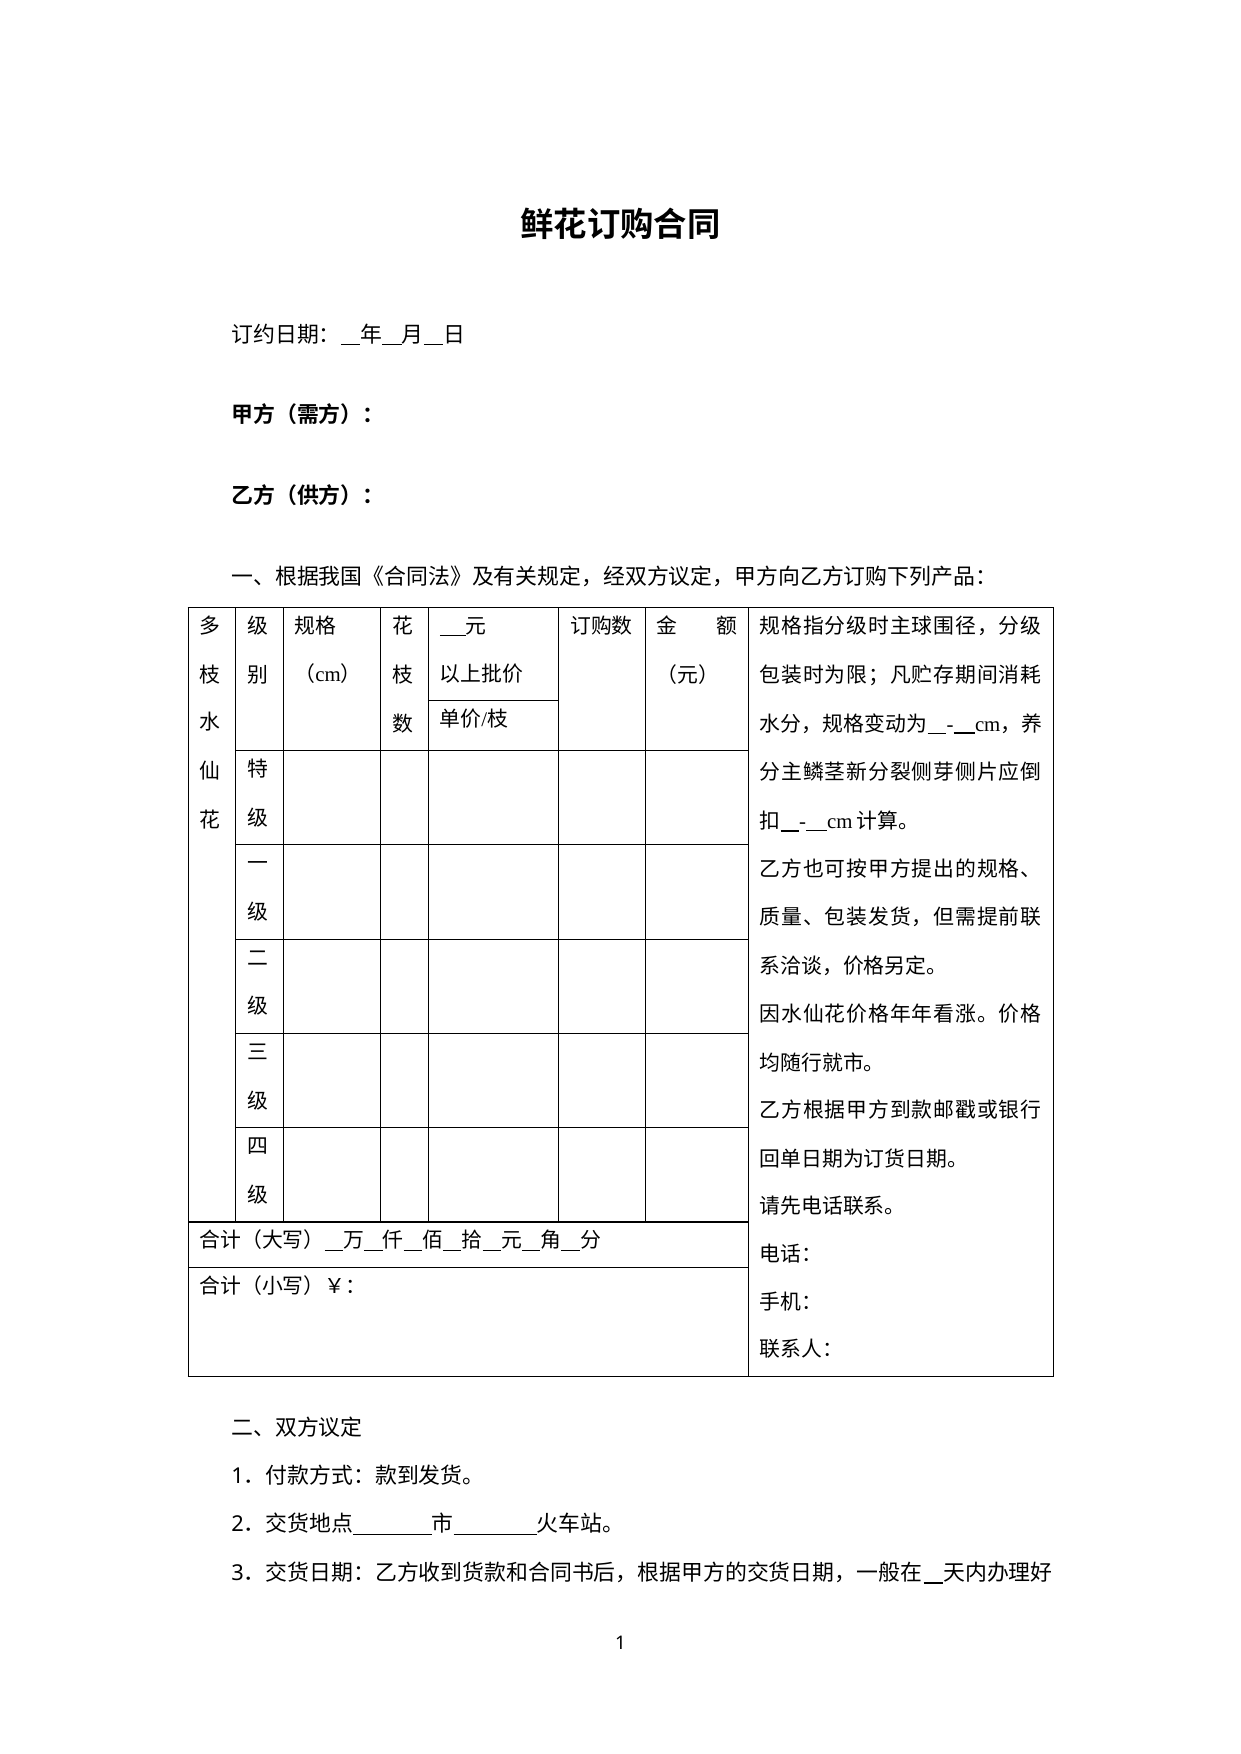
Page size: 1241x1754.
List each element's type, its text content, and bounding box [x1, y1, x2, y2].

table_cell [646, 751, 748, 844]
text 订约日期： 年 月 日 [187, 316, 1053, 349]
table_cell 三级 [236, 1034, 283, 1127]
table_header 金额（元） [646, 608, 748, 750]
table_cell [429, 845, 558, 939]
table_cell [559, 940, 645, 1033]
table_header 级别 [236, 608, 283, 750]
table_cell [646, 1034, 748, 1127]
table_cell [381, 1128, 428, 1221]
text 二、双方议定 [187, 1409, 1053, 1442]
table_header 元 以上批价 [429, 608, 558, 700]
table_cell [381, 751, 428, 844]
text 一、根据我国《合同法》及有关规定，经双方议定，甲方向乙方订购下列产品： [187, 559, 1053, 591]
table_cell [429, 751, 558, 844]
table_cell 合计（大写） 万 仟 佰 拾 元 角 分 [189, 1223, 748, 1267]
text 乙方（供方）： [187, 478, 1053, 510]
table_cell [646, 1128, 748, 1221]
table_cell 四级 [236, 1128, 283, 1221]
table_cell [559, 751, 645, 844]
table_cell 一级 [236, 845, 283, 939]
table_cell [646, 845, 748, 939]
table_cell [559, 1034, 645, 1127]
table_cell [381, 845, 428, 939]
table_header 规格指分级时主球围径，分级包装时为限；凡贮存期间消耗水分，规格变动为 - cm，养分主鳞茎新分裂侧芽侧片应倒扣 - cm计算。 乙方也可按甲方提出的规格、质量、包装发货，但需提前联系洽谈，价格另定。 因水仙花价格年年看涨。价格均随行就市。 乙方根据甲方到款邮戳或银行回单日期为订货日期。 请先电话联系。 电话： 手机： 联系人： [749, 608, 1053, 1376]
table_cell [429, 940, 558, 1033]
text 2．交货地点 市 火车站。 [187, 1506, 1053, 1538]
table_cell 二级 [236, 940, 283, 1033]
table_cell [429, 1128, 558, 1221]
table_header 多枝 水仙花 [189, 608, 235, 1221]
table_cell [284, 940, 380, 1033]
table_cell [284, 845, 380, 939]
table_cell 特级 [236, 751, 283, 844]
table_header 订购数 [559, 608, 645, 750]
subtitle 鲜花订购合同 [187, 189, 1053, 254]
text 甲方（需方）： [187, 397, 1053, 429]
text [187, 1554, 1053, 1587]
table_cell [429, 1034, 558, 1127]
table_header 花枝数 [381, 608, 428, 750]
table_cell [381, 1034, 428, 1127]
table_header 规格 （cm） [284, 608, 380, 750]
table_cell 合计（小写）￥： [189, 1268, 748, 1376]
text 1．付款方式：款到发货。 [187, 1458, 1053, 1490]
table_cell [284, 1034, 380, 1127]
table_cell 单价/枝 [429, 701, 558, 750]
table_cell [646, 940, 748, 1033]
table_cell [559, 1128, 645, 1221]
table_cell [559, 845, 645, 939]
table_cell [284, 1128, 380, 1221]
table_cell [381, 940, 428, 1033]
table_cell [284, 751, 380, 844]
